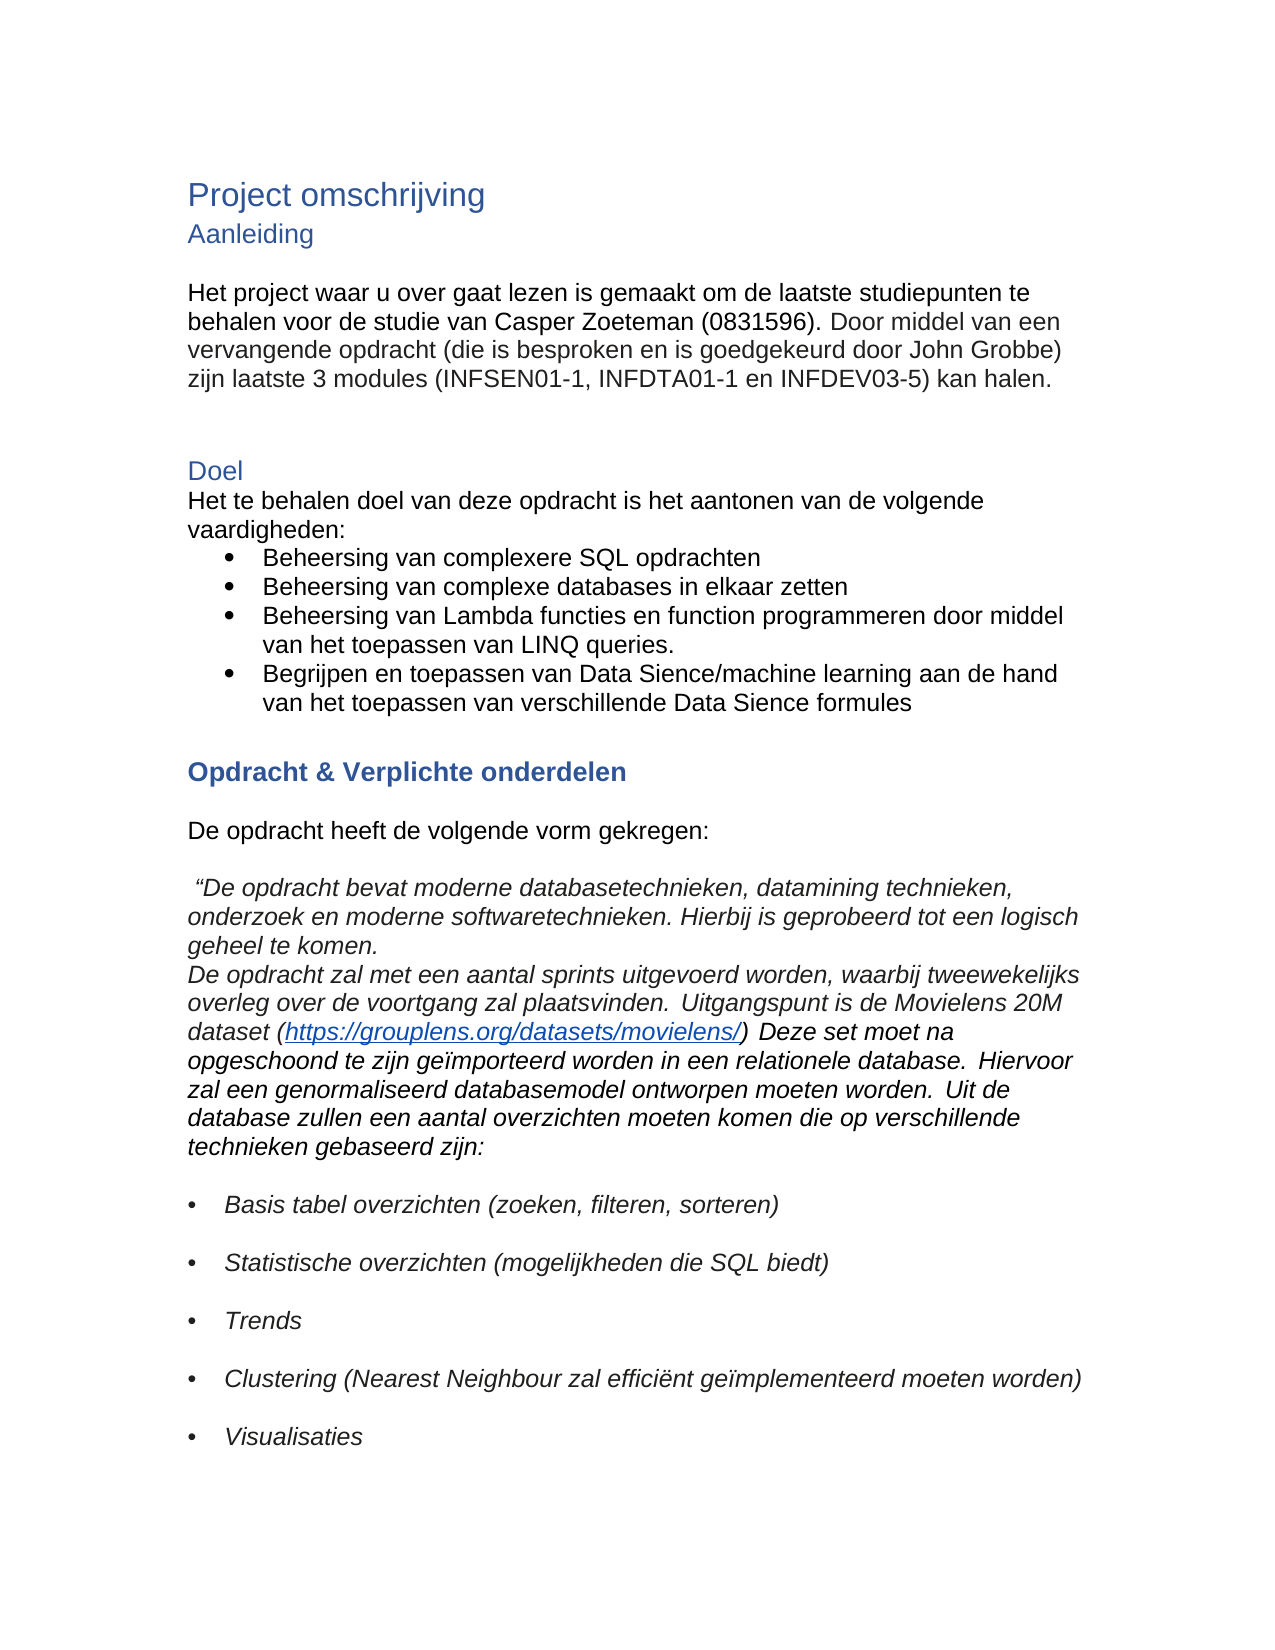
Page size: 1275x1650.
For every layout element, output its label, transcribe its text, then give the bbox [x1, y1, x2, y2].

text De opdracht zal met een aantal sprints uitgevoerd worden, waarbij tweewekelijks overleg over de voortgang zal plaatsvinden. Uitgangspunt is de Movielens 20M dataset (https://grouplens.org/datasets/movielens/) Deze set moet na opgeschoond te zijn geïmporteerd worden in een relationele database. Hiervoor zal een genormaliseerd databasemodel ontworpen moeten worden. Uit de database zullen een aantal overzichten moeten komen die op verschillende technieken gebaseerd zijn: [187, 960, 1087, 1161]
subtitle Doel [187, 455, 1087, 486]
text • Basis tabel overzichten (zoeken, filteren, sorteren) [187, 1190, 1087, 1219]
text • Clustering (Nearest Neighbour zal efficiënt geïmplementeerd moeten worden) [187, 1364, 1087, 1393]
subtitle Opdracht & Verplichte onderdelen [187, 756, 1087, 787]
text • Visualisaties [187, 1422, 1087, 1451]
list Beheersing van complexere SQL opdrachten [225, 543, 1087, 572]
subtitle Aanleiding [187, 218, 1087, 249]
text Het project waar u over gaat lezen is gemaakt om de laatste studiepunten te behalen voor de studie van Casper Zoeteman (0831596). Door middel van een vervangende opdracht (die is besproken en is goedgekeurd door John Grobbe) zijn laatste 3 modules (INFSEN01-1, INFDTA01-1 en INFDEV03-5) kan halen. [187, 278, 1087, 393]
subtitle Project omschrijving [187, 175, 1087, 213]
text “De opdracht bevat moderne databasetechnieken, datamining technieken, onderzoek en moderne softwaretechnieken. Hierbij is geprobeerd tot een logisch geheel te komen. [187, 873, 1087, 960]
text • Statistische overzichten (mogelijkheden die SQL biedt) [187, 1248, 1087, 1277]
list Begrijpen en toepassen van Data Sience/machine learning aan de hand van het toepassen van verschillende Data Sience formules [225, 659, 1087, 716]
text • Trends [187, 1306, 1087, 1335]
text De opdracht heeft de volgende vorm gekregen: [187, 816, 1087, 845]
list Beheersing van Lambda functies en function programmeren door middel van het toepassen van LINQ queries. [225, 601, 1087, 659]
list Beheersing van complexe databases in elkaar zetten [225, 572, 1087, 601]
text Het te behalen doel van deze opdracht is het aantonen van de volgende vaardigheden: [187, 486, 1087, 543]
